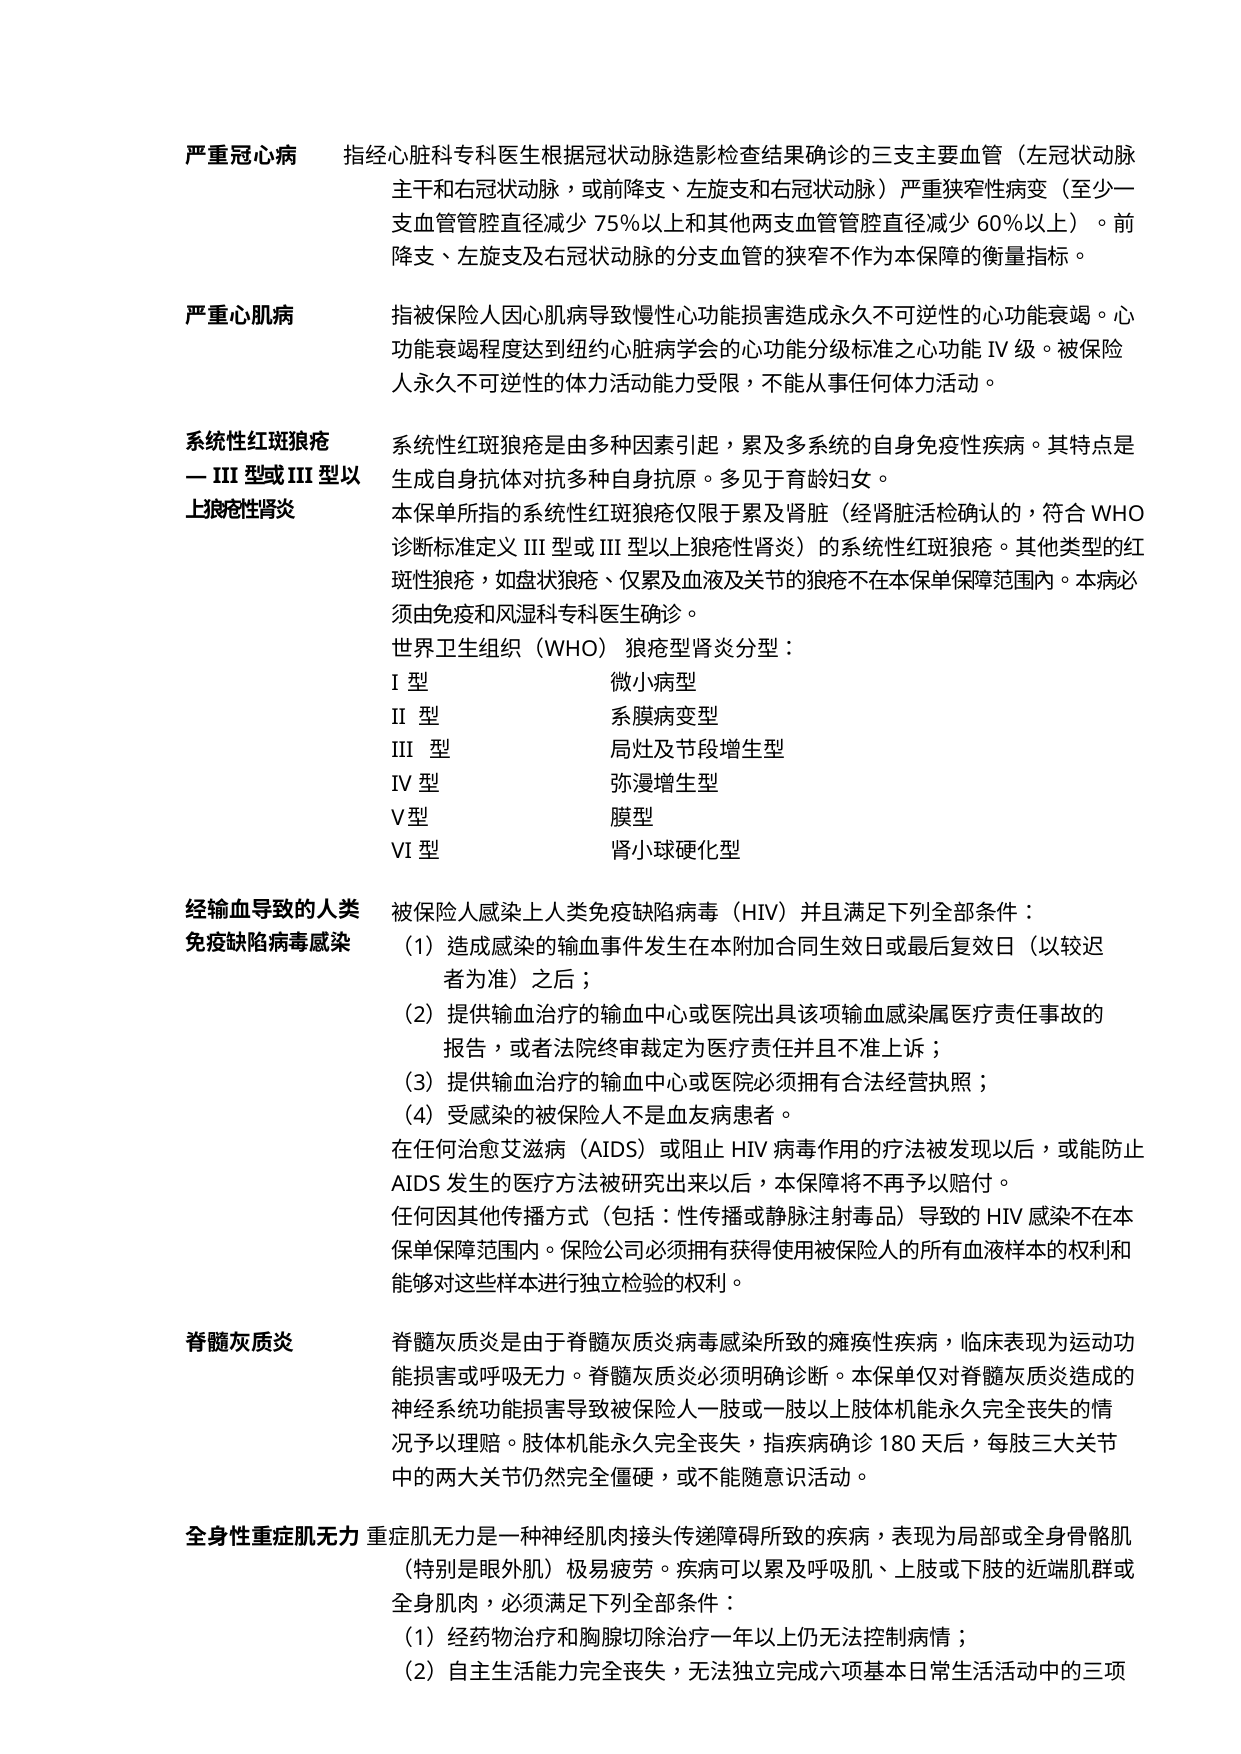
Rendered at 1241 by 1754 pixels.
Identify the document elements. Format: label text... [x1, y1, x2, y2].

list 型 微小病型 [391, 667, 1157, 697]
text （2）自主生活能力完全丧失，无法独立完成六项基本日常生活活动中的三项 [391, 1656, 1157, 1686]
text — III 型或 III 型以上狼疮性肾炎 [185, 460, 366, 523]
text 系统性红斑狼疮是由多种因素引起，累及多系统的自身免疫性疾病。其特点是生成自身抗体对抗多种自身抗原。多见于育龄妇女。 [391, 430, 1135, 493]
text （1）经药物治疗和胸腺切除治疗一年以上仍无法控制病情； [391, 1622, 1157, 1652]
text （4）受感染的被保险人不是血友病患者。 [391, 1100, 1157, 1130]
text （1）造成感染的输血事件发生在本附加合同生效日或最后复效日（以较迟者为准）之后； [391, 931, 1124, 994]
text 任何因其他传播方式（包括：性传播或静脉注射毒品）导致的 HIV 感染不在本保单保障范围内。保险公司必须拥有获得使用被保险人的所有血液样本的权利和能够对这些样本进行独立检验的权利。 [391, 1201, 1135, 1298]
text 被保险人感染上人类免疫缺陷病毒（HIV）并且满足下列全部条件： [391, 897, 1157, 927]
text 在任何治愈艾滋病（AIDS）或阻止 HIV 病毒作用的疗法被发现以后，或能防止 [391, 1134, 1157, 1164]
list 型 弥漫增生型 [391, 768, 1157, 798]
text 世界卫生组织（WHO） 狼疮型肾炎分型： [391, 633, 1157, 663]
text 脊髓灰质炎 脊髓灰质炎是由于脊髓灰质炎病毒感染所致的瘫痪性疾病，临床表现为运动功能损害或呼吸无力。脊髓灰质炎必须明确诊断。本保单仅对脊髓灰质炎造成的神经系统功能损害导致被保险人一肢或一肢以上肢体机能永久完全丧失的情 况予以理赔。肢体机能永久完全丧失，指疾病确诊 180 天后，每肢三大关节中的两大关节仍然完全僵硬，或不能随意识活动。 [185, 1327, 1135, 1491]
text AIDS 发生的医疗方法被研究出来以后，本保障将不再予以赔付。 [391, 1167, 1157, 1197]
subtitle 经输血导致的人类免疫缺陷病毒感染 [185, 894, 361, 957]
text 全身性重症肌无力 重症肌无力是一种神经肌肉接头传递障碍所致的疾病，表现为局部或全身骨骼肌（特别是眼外肌）极易疲劳。疾病可以累及呼吸肌、上肢或下肢的近端肌群或全身肌肉，必须满足下列全部条件： [185, 1521, 1135, 1618]
list 型 局灶及节段增生型 [391, 734, 1157, 764]
text 本保单所指的系统性红斑狼疮仅限于累及肾脏（经肾脏活检确认的，符合 WHO 诊断标准定义 III 型或III 型以上狼疮性肾炎）的系统性红斑狼疮。其他类型的红斑性狼疮，如盘状狼疮、仅累及血液及关节的狼疮不在本保单保障范围內。本病必须由免疫和风湿科专科医生确诊。 [391, 498, 1146, 629]
subtitle 系统性红斑狼疮 [185, 426, 366, 456]
list 型 肾小球硬化型 [391, 835, 1157, 865]
text （2）提供输血治疗的输血中心或医院出具该项输血感染属医疗责任事故的报告，或者法院终审裁定为医疗责任并且不准上诉； [391, 999, 1124, 1062]
list 型 膜型 [391, 802, 1157, 831]
list 型 系膜病变型 [391, 701, 1157, 731]
text 严重心肌病 指被保险人因心肌病导致慢性心功能损害造成永久不可逆性的心功能衰竭。心功能衰竭程度达到纽约心脏病学会的心功能分级标准之心功能 IV 级。被保险人永久不可逆性的体力活动能力受限，不能从事任何体力活动。 [185, 300, 1135, 397]
text （3）提供输血治疗的输血中心或医院必须拥有合法经营执照； [391, 1067, 1157, 1097]
text 严重冠心病 指经心脏科专科医生根据冠状动脉造影检查结果确诊的三支主要血管（左冠状动脉主干和右冠状动脉，或前降支、左旋支和右冠状动脉）严重狭窄性病变（至少一支血管管腔直径减少 75％以上和其他两支血管管腔直径减少 60％以上）。前降支、左旋支及右冠状动脉的分支血管的狭窄不作为本保障的衡量指标。 [185, 140, 1136, 271]
